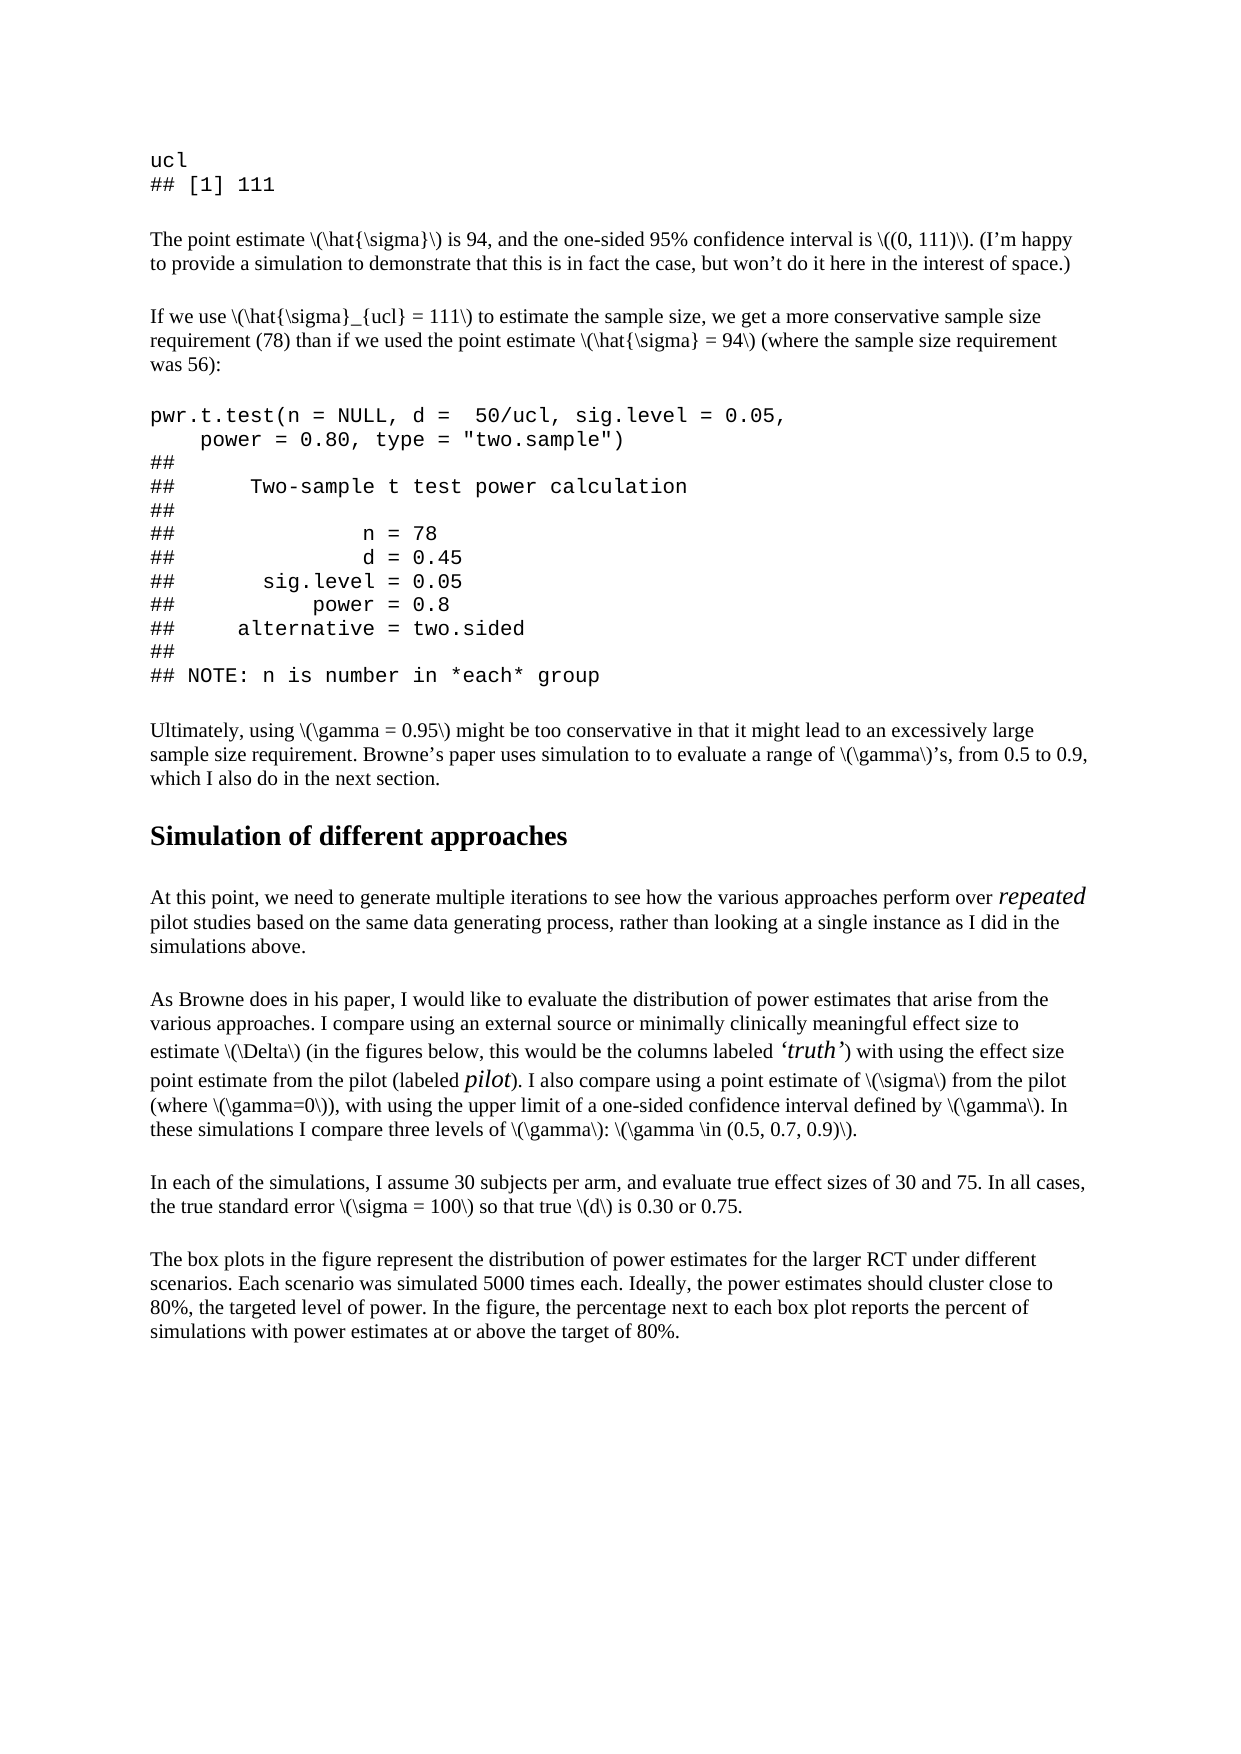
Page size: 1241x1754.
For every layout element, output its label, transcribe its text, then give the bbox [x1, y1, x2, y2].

text Simulation of different approaches [150, 819, 1090, 852]
text ## NOTE: n is number in *each* group [150, 665, 1090, 689]
text ## [150, 452, 1090, 476]
text ## n = 78 [150, 523, 1090, 547]
text ## d = 0.45 [150, 547, 1090, 571]
text If we use \(\hat{\sigma}_{ucl} = 111\) to estimate the sample size, we get a more conservative sample size requirement (78) than if we used the point estimate \(\hat{\sigma} = 94\) (where the sample size requirement was 56): [150, 304, 1090, 376]
text ## Two-sample t test power calculation [150, 476, 1090, 500]
text ## [150, 642, 1090, 665]
text The box plots in the figure represent the distribution of power estimates for the larger RCT under different scenarios. Each scenario was simulated 5000 times each. Ideally, the power estimates should cluster close to 80%, the targeted level of power. In the figure, the percentage next to each box plot reports the percent of simulations with power estimates at or above the target of 80%. [150, 1247, 1090, 1343]
text power = 0.80, type = "two.sample") [150, 429, 1090, 452]
text ## [1] 111 [150, 174, 1090, 197]
text As Browne does in his paper, I would like to evaluate the distribution of power estimates that arise from the various approaches. I compare using an external source or minimally clinically meaningful effect size to estimate \(\Delta\) (in the figures below, this would be the columns labeled ‘truth’) with using the effect size point estimate from the pilot (labeled pilot). I also compare using a point estimate of \(\sigma\) from the pilot (where \(\gamma=0\)), with using the upper limit of a one-sided confidence interval defined by \(\gamma\). In these simulations I compare three levels of \(\gamma\): \(\gamma \in (0.5, 0.7, 0.9)\). [150, 987, 1090, 1141]
text ## [150, 500, 1090, 523]
text pwr.t.test(n = NULL, d = 50/ucl, sig.level = 0.05, [150, 405, 1090, 429]
text ## alternative = two.sided [150, 618, 1090, 642]
text ucl [150, 150, 1090, 174]
text At this point, we need to generate multiple iterations to see how the various approaches perform over repeated pilot studies based on the same data generating process, rather than looking at a single instance as I did in the simulations above. [150, 881, 1090, 958]
text ## sig.level = 0.05 [150, 571, 1090, 594]
text The point estimate \(\hat{\sigma}\) is 94, and the one-sided 95% confidence interval is \((0, 111)\). (I’m happy to provide a simulation to demonstrate that this is in fact the case, but won’t do it here in the interest of space.) [150, 226, 1090, 274]
text In each of the simulations, I assume 30 subjects per arm, and evaluate true effect sizes of 30 and 75. In all cases, the true standard error \(\sigma = 100\) so that true \(d\) is 0.30 or 0.75. [150, 1170, 1090, 1218]
text Ultimately, using \(\gamma = 0.95\) might be too conservative in that it might lead to an excessively large sample size requirement. Browne’s paper uses simulation to to evaluate a range of \(\gamma\)’s, from 0.5 to 0.9, which I also do in the next section. [150, 718, 1090, 790]
text ## power = 0.8 [150, 594, 1090, 618]
